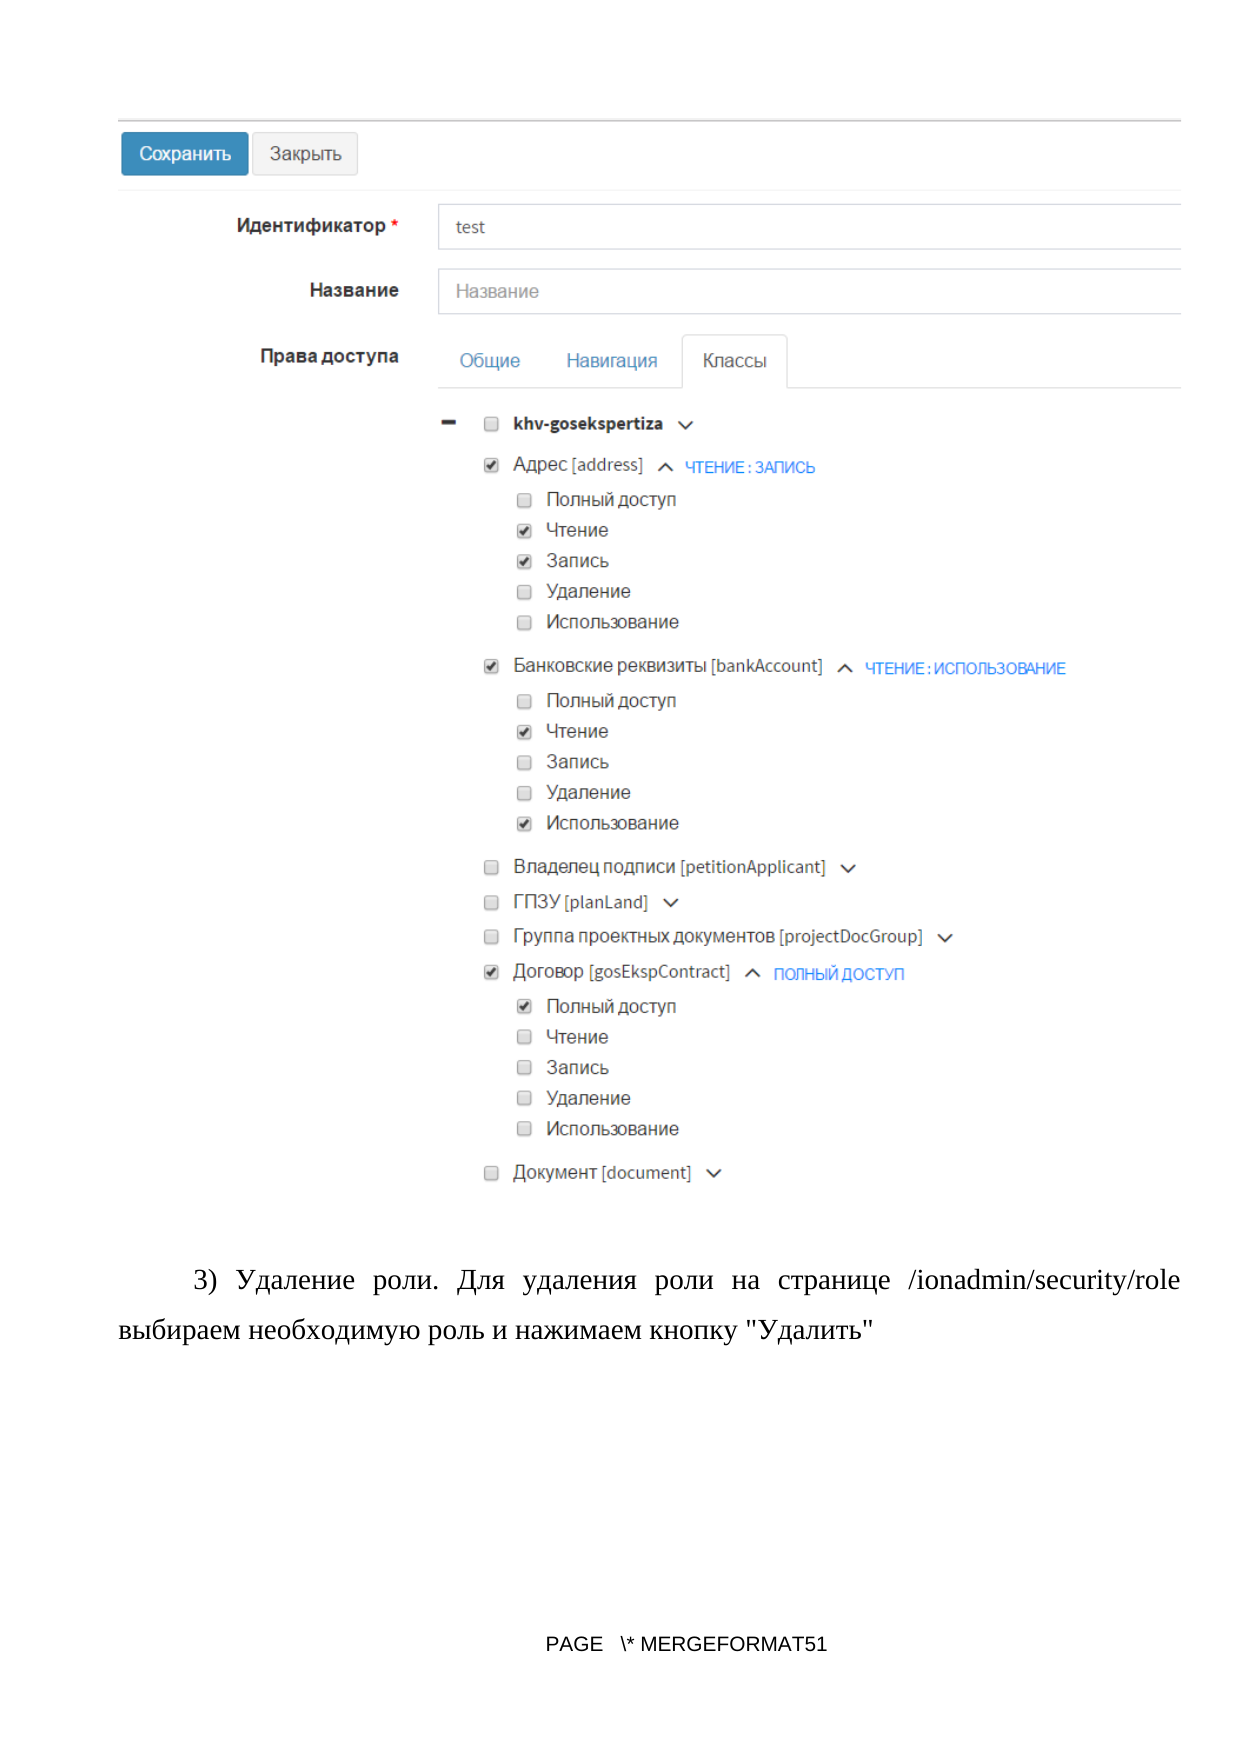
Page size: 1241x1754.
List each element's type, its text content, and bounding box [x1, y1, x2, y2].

text 3) Удаление роли. Для удаления роли на странице /ionadmin/security/role выбираем необходимую роль и нажимаем кнопку "Удалить" [118, 1262, 1181, 1346]
picture [118, 118, 1182, 1193]
